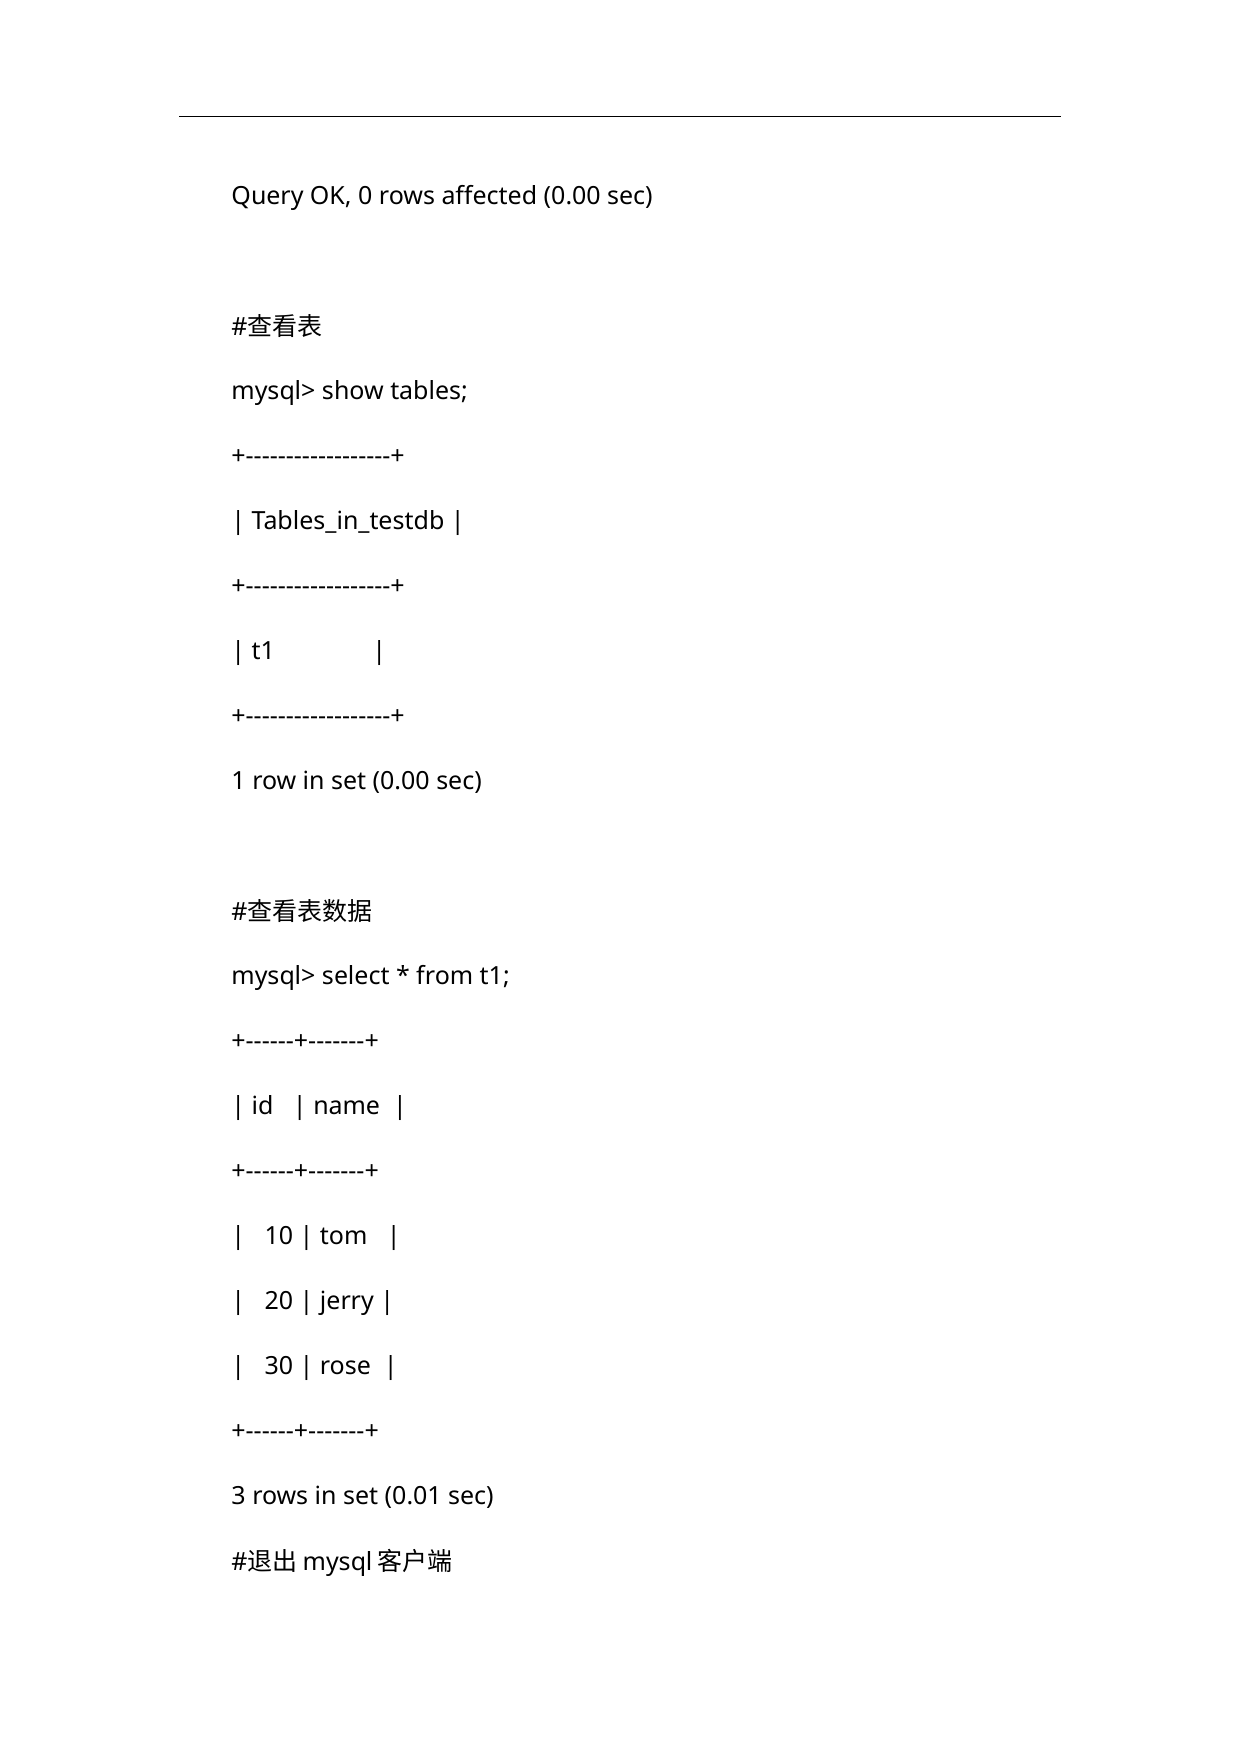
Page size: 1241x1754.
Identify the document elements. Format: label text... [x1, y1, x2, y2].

text +------+-------+ [187, 1007, 1053, 1072]
text mysql> show tables; [187, 357, 1053, 422]
text #退出mysql客户端 [187, 1527, 1053, 1592]
text +------------------+ [187, 422, 1053, 487]
text 1 row in set (0.00 sec) [187, 747, 1053, 812]
text | 20 | jerry | [187, 1267, 1053, 1332]
text +------+-------+ [187, 1397, 1053, 1462]
text | t1 | [187, 617, 1053, 682]
text | 30 | rose | [187, 1332, 1053, 1397]
text +------+-------+ [187, 1137, 1053, 1202]
text #查看表数据 [187, 877, 1053, 942]
text mysql> select * from t1; [187, 942, 1053, 1007]
text 3 rows in set (0.01 sec) [187, 1462, 1053, 1527]
text | 10 | tom | [187, 1202, 1053, 1267]
text +------------------+ [187, 682, 1053, 747]
text | Tables_in_testdb | [187, 487, 1053, 552]
text #查看表 [187, 292, 1053, 357]
text | id | name | [187, 1072, 1053, 1137]
text +------------------+ [187, 552, 1053, 617]
text Query OK, 0 rows affected (0.00 sec) [187, 162, 1053, 227]
